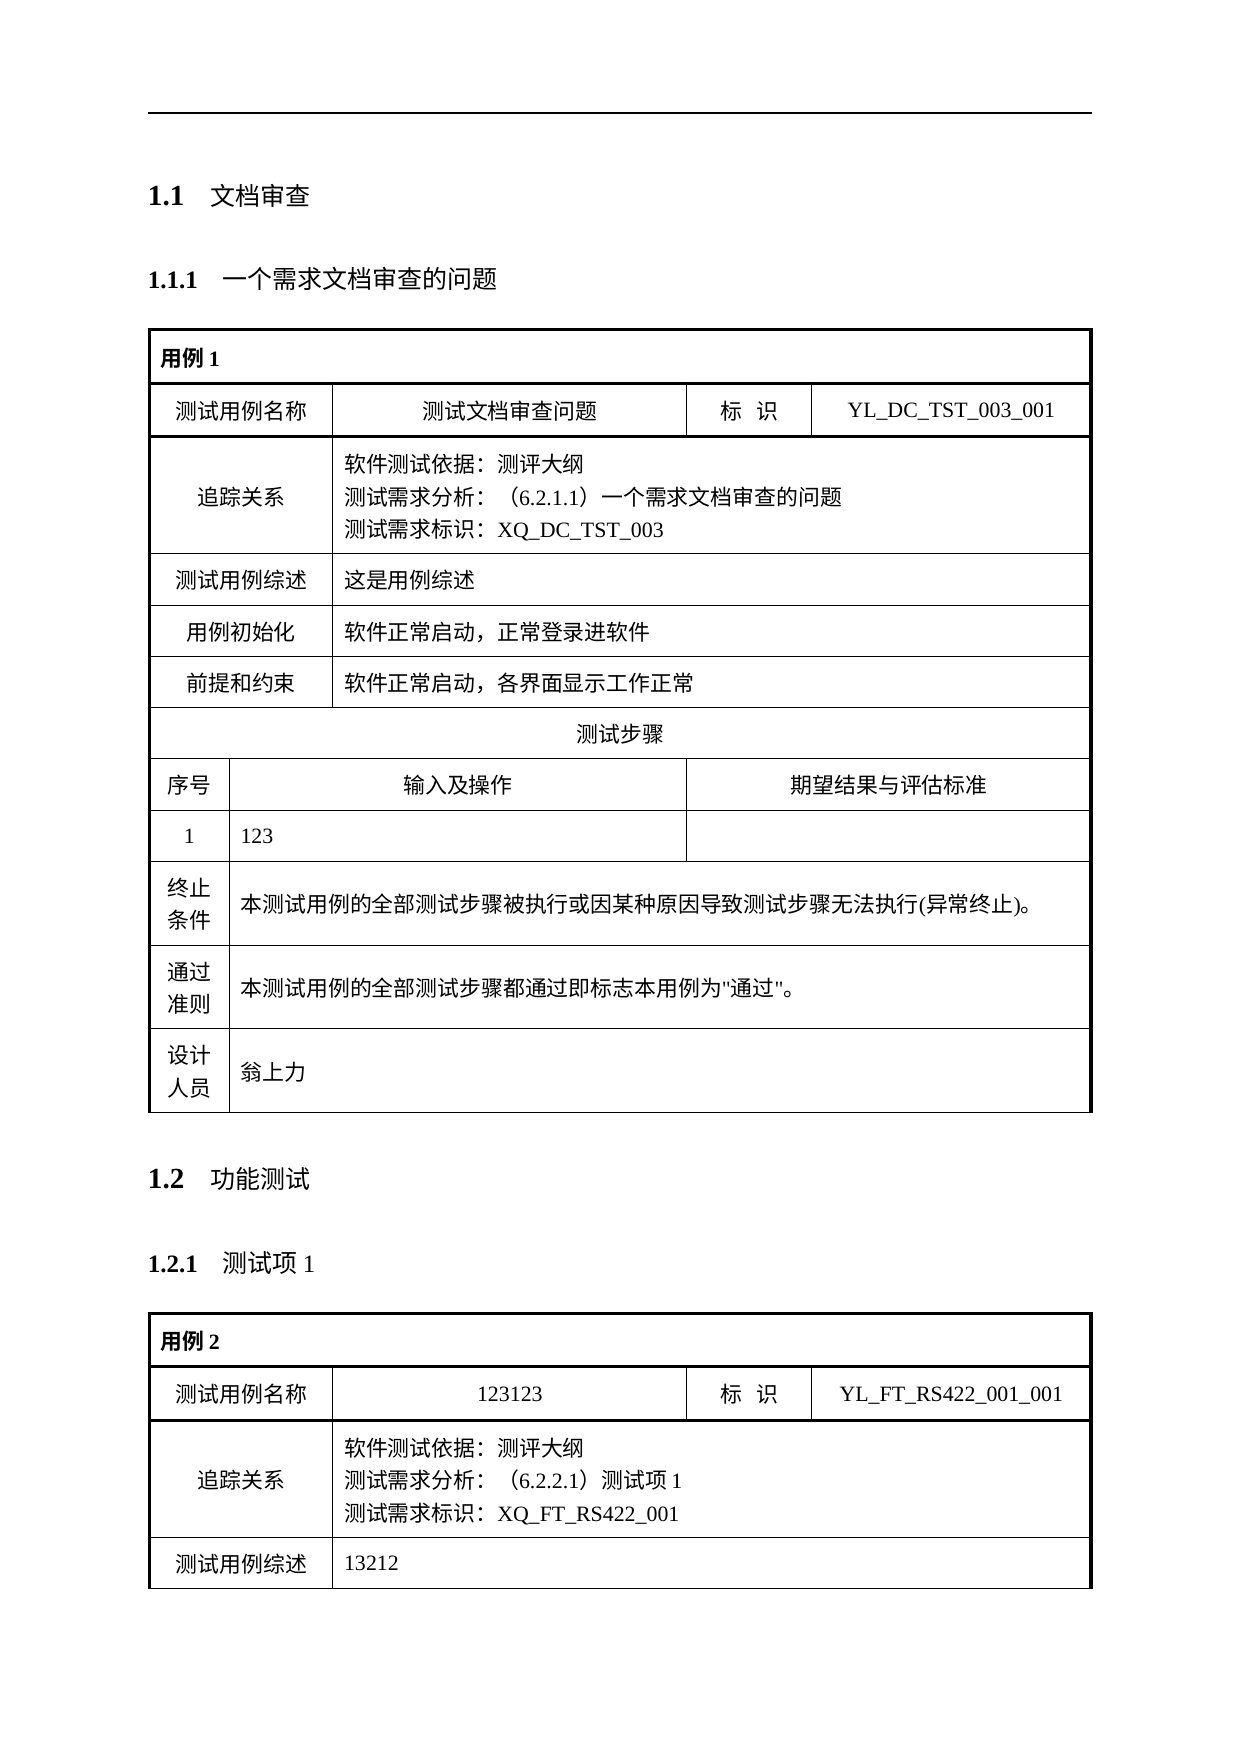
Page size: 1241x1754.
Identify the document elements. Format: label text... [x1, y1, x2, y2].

table_cell 测试用例综述 [151, 554, 332, 604]
table_cell 输入及操作 [230, 759, 686, 809]
table_cell 前提和约束 [151, 657, 332, 707]
table_cell 用例初始化 [151, 606, 332, 656]
table_cell 标 识 [687, 1368, 811, 1418]
table_cell 本测试用例的全部测试步骤被执行或因某种原因导致测试步骤无法执行(异常终止)。 [230, 862, 1089, 944]
table_cell 通过准则 [151, 946, 229, 1028]
subtitle 测试项1 [148, 1229, 1092, 1294]
table_cell 标 识 [687, 385, 811, 435]
table_header 用例 [151, 331, 1089, 382]
table_cell YL_DC_TST_003_001 [812, 385, 1089, 435]
subtitle 功能测试 [148, 1146, 1092, 1211]
table_cell 123 [230, 811, 686, 861]
table_cell 测试步骤 [151, 708, 1089, 758]
table_cell 123123 [333, 1368, 686, 1418]
table_cell 期望结果与评估标准 [687, 759, 1089, 809]
table_cell [687, 811, 1089, 861]
table_cell 1 [151, 811, 229, 861]
table_cell 测试用例综述 [151, 1538, 332, 1588]
table_cell 追踪关系 [151, 1422, 332, 1537]
table_cell 测试用例名称 [151, 1368, 332, 1418]
table_cell YL_FT_RS422_001_001 [812, 1368, 1089, 1418]
subtitle 文档审查 [148, 162, 1092, 227]
subtitle 一个需求文档审查的问题 [148, 245, 1092, 310]
table_header 用例 [151, 1315, 1089, 1365]
table_cell 测试文档审查问题 [333, 385, 686, 435]
table_cell 翁上力 [230, 1029, 1089, 1112]
table_cell 追踪关系 [151, 438, 332, 553]
table_cell 这是用例综述 [333, 554, 1089, 604]
table_cell 软件测试依据：测评大纲 测试需求分析：（6.2.2.1）测试项1 测试需求标识：XQ_FT_RS422_001 [333, 1422, 1089, 1537]
table_cell 本测试用例的全部测试步骤都通过即标志本用例为"通过"。 [230, 946, 1089, 1028]
table_cell 软件正常启动，正常登录进软件 [333, 606, 1089, 656]
table_cell 13212 [333, 1538, 1089, 1588]
table_cell 测试用例名称 [151, 385, 332, 435]
table_cell 软件正常启动，各界面显示工作正常 [333, 657, 1089, 707]
table_cell 软件测试依据：测评大纲 测试需求分析：（6.2.1.1）一个需求文档审查的问题 测试需求标识：XQ_DC_TST_003 [333, 438, 1089, 553]
table_cell 设计人员 [151, 1029, 229, 1112]
table_cell 序号 [151, 759, 229, 809]
table_cell 终止条件 [151, 862, 229, 944]
